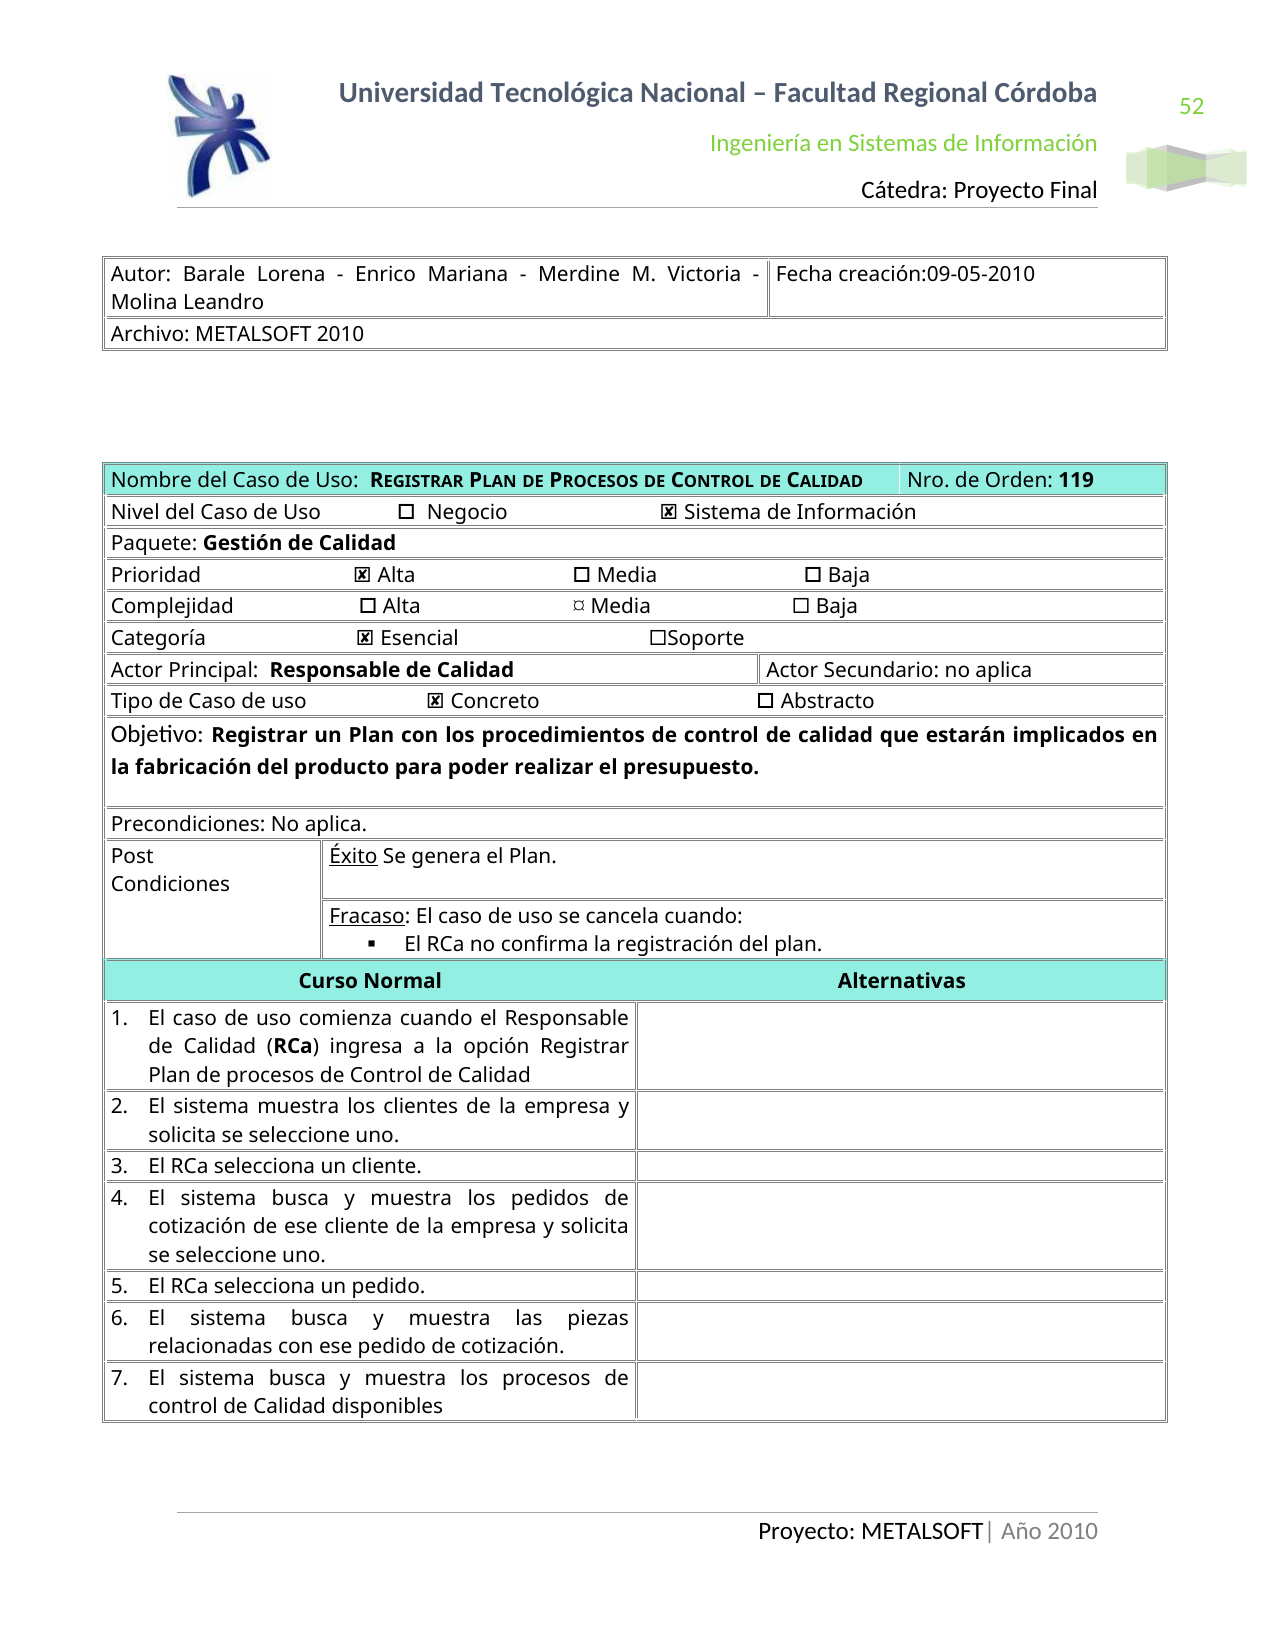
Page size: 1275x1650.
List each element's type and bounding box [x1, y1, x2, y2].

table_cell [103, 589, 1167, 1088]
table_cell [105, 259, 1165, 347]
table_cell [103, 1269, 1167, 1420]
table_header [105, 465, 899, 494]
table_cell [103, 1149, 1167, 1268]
picture [167, 74, 272, 199]
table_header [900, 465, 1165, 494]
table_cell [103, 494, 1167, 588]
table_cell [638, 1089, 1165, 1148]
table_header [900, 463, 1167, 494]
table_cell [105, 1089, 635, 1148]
